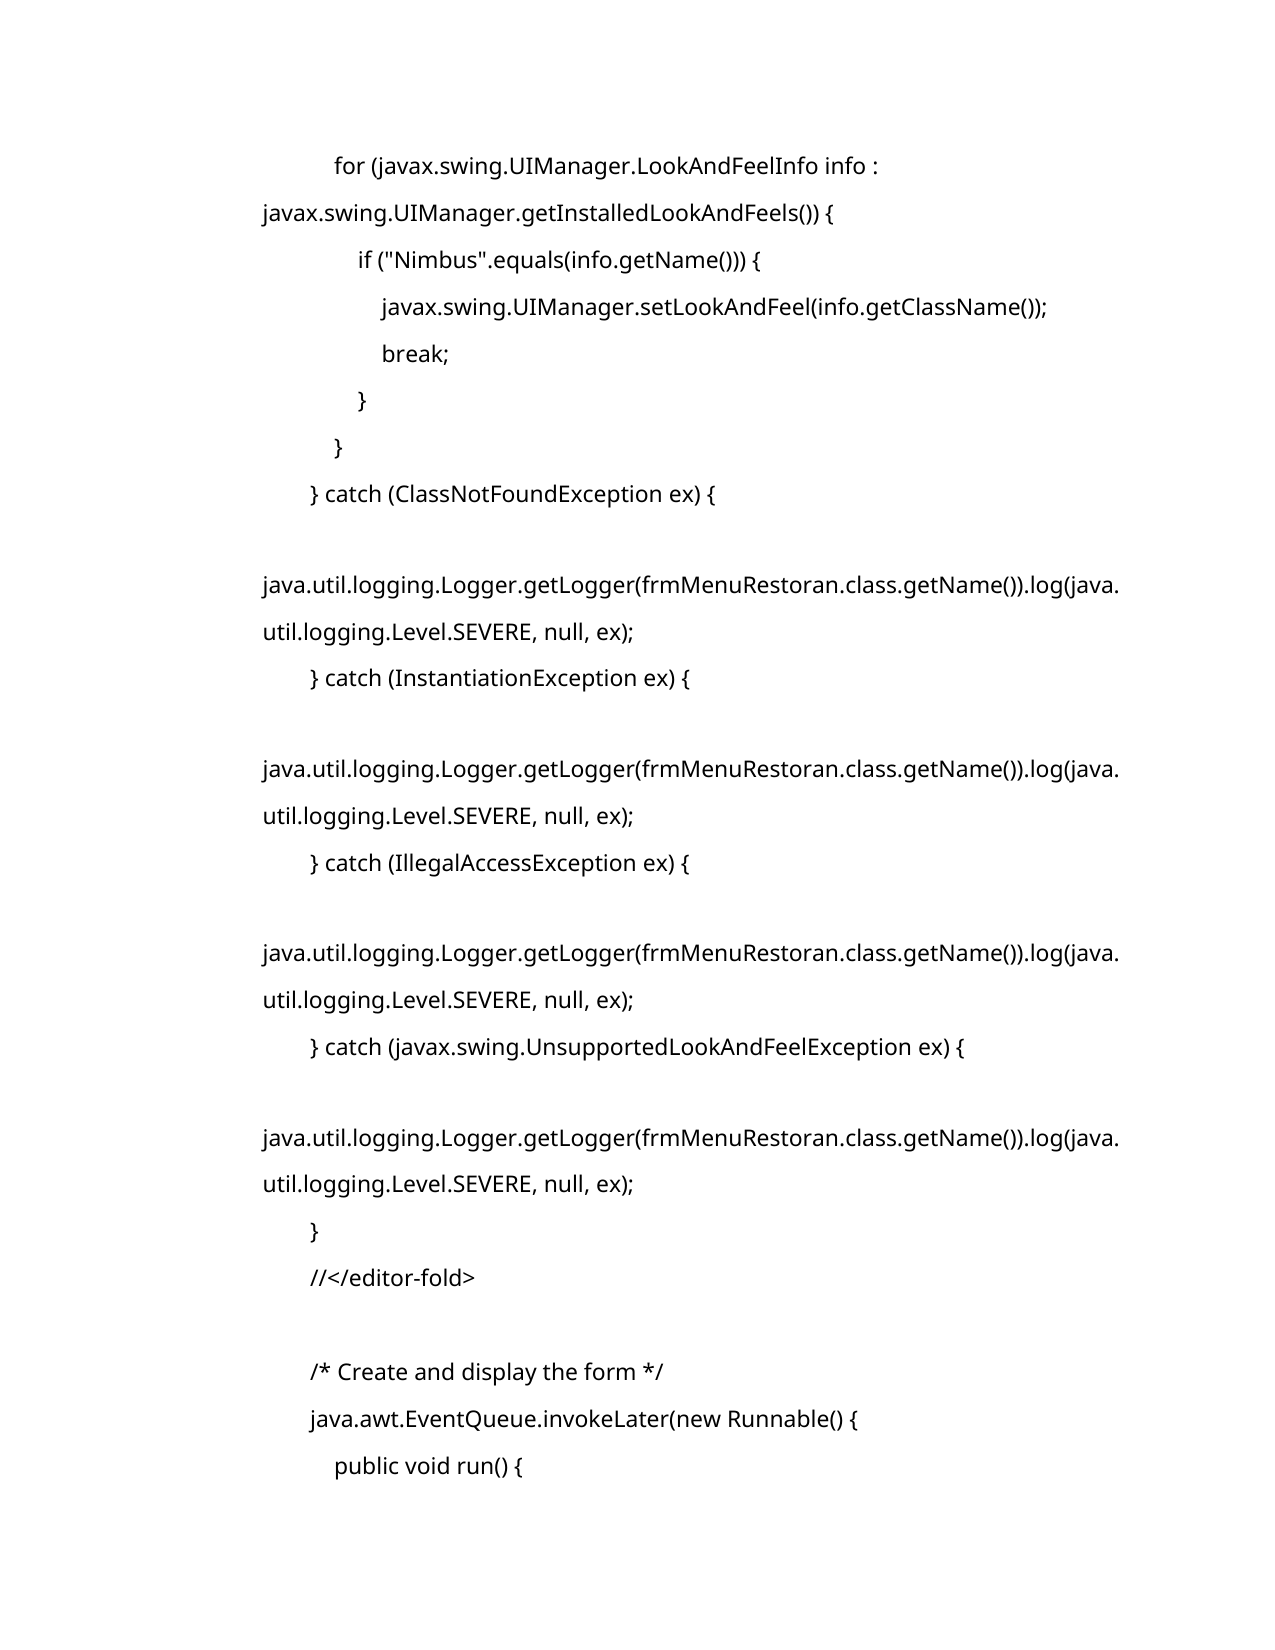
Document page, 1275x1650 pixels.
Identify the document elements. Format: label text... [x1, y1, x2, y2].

list public void run() { [262, 1449, 1125, 1481]
list for (javax.swing.UIManager.LookAndFeelInfo info : javax.swing.UIManager.getInstalledLookAndFeels()) { [262, 150, 1125, 228]
list } catch (InstantiationException ex) { [262, 662, 1125, 694]
list java.awt.EventQueue.invokeLater(new Runnable() { [262, 1403, 1125, 1434]
list } [262, 1215, 1125, 1246]
list } [262, 431, 1125, 462]
list java.util.logging.Logger.getLogger(frmMenuRestoran.class.getName()).log(java.util.logging.Level.SEVERE, null, ex); [262, 525, 1125, 647]
list java.util.logging.Logger.getLogger(frmMenuRestoran.class.getName()).log(java.util.logging.Level.SEVERE, null, ex); [262, 893, 1125, 1015]
list javax.swing.UIManager.setLookAndFeel(info.getClassName()); [262, 291, 1125, 322]
list /* Create and display the form */ [262, 1356, 1125, 1387]
list } [262, 384, 1125, 416]
list if ("Nimbus".equals(info.getName())) { [262, 244, 1125, 275]
list break; [262, 337, 1125, 369]
list java.util.logging.Logger.getLogger(frmMenuRestoran.class.getName()).log(java.util.logging.Level.SEVERE, null, ex); [262, 1078, 1125, 1199]
list //</editor-fold> [262, 1262, 1125, 1293]
list } catch (ClassNotFoundException ex) { [262, 478, 1125, 509]
list } catch (javax.swing.UnsupportedLookAndFeelException ex) { [262, 1031, 1125, 1062]
list } catch (IllegalAccessException ex) { [262, 847, 1125, 878]
list java.util.logging.Logger.getLogger(frmMenuRestoran.class.getName()).log(java.util.logging.Level.SEVERE, null, ex); [262, 709, 1125, 831]
